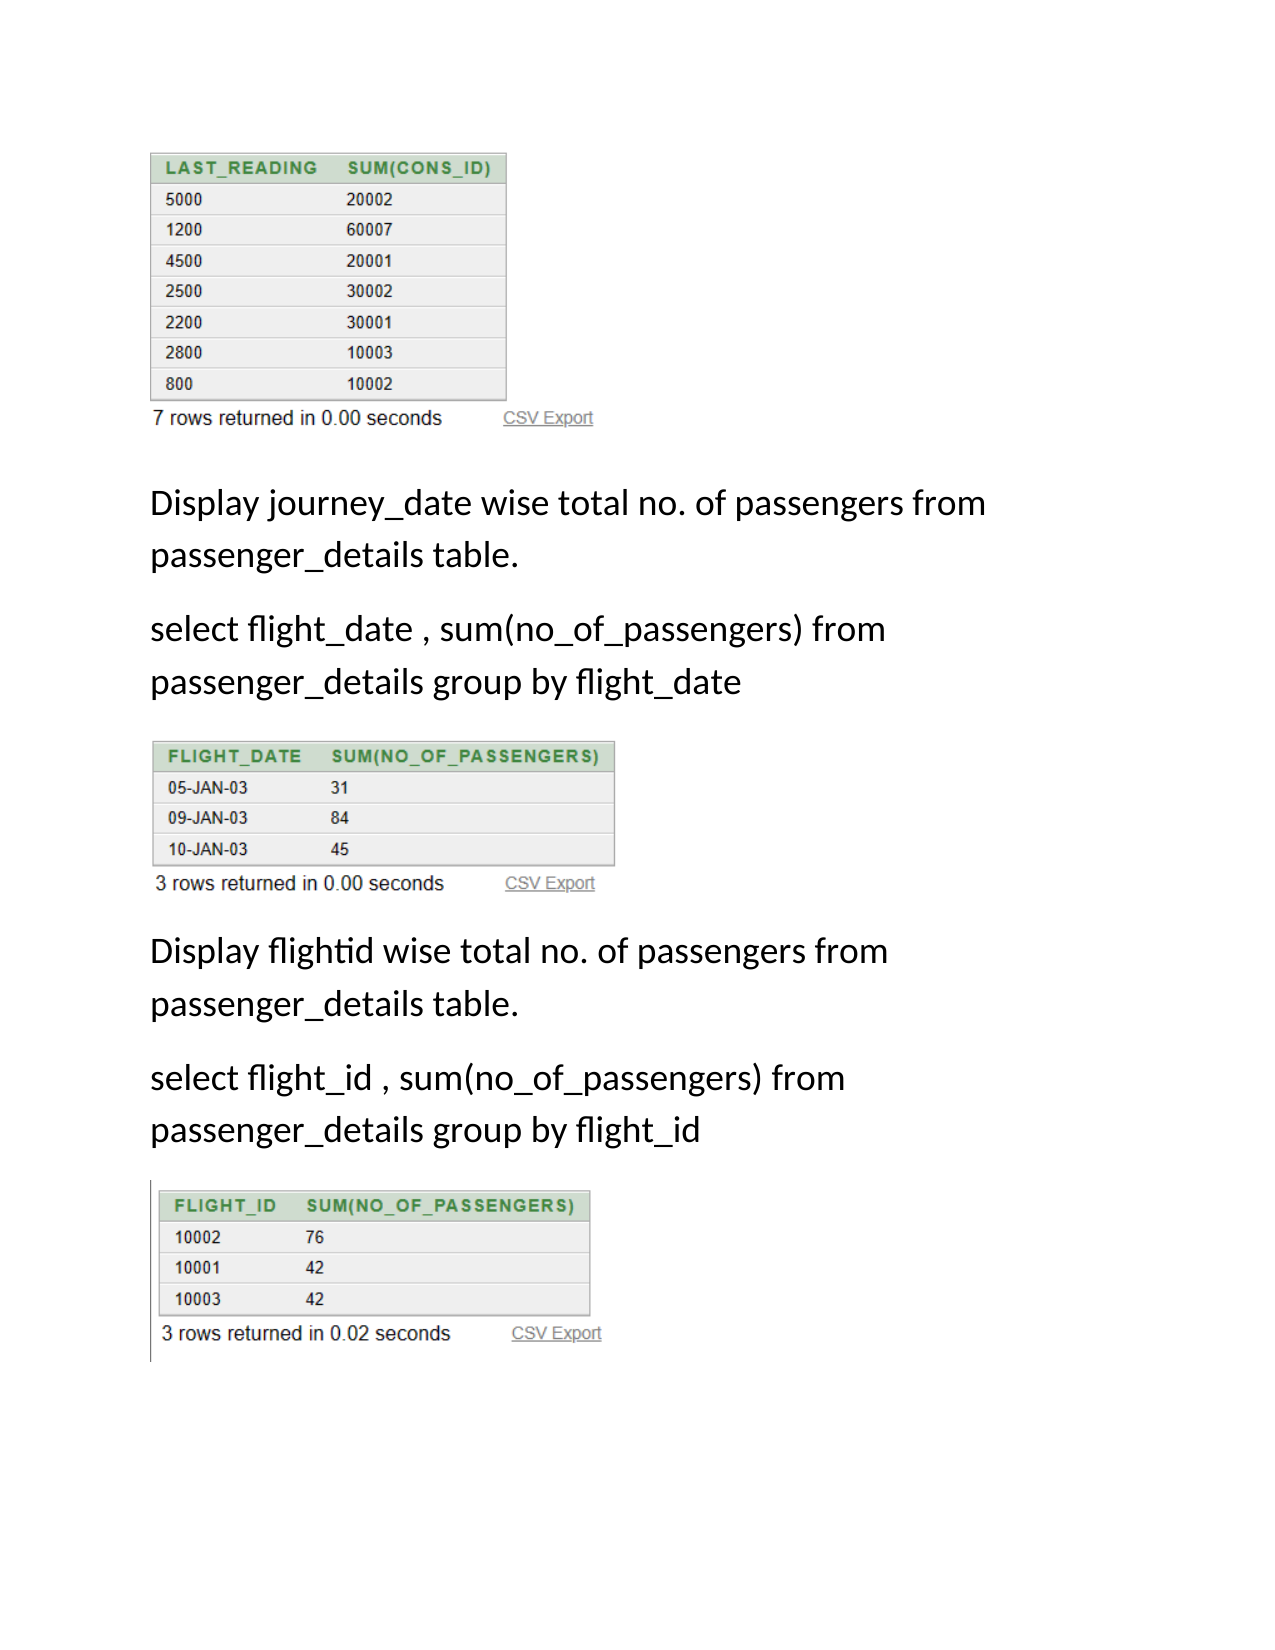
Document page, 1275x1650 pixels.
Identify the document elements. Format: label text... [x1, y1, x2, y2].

text Display journey_date wise total no. of passengers from passenger_details table. [150, 479, 1125, 577]
picture [150, 150, 611, 454]
text select flight_id , sum(no_of_passengers) from passenger_details group by flight_id [150, 1054, 1125, 1152]
text select flight_date , sum(no_of_passengers) from passenger_details group by flight_date [150, 605, 1125, 703]
picture [150, 1180, 702, 1362]
picture [150, 731, 659, 903]
text Display flightid wise total no. of passengers from passenger_details table. [150, 927, 1125, 1026]
